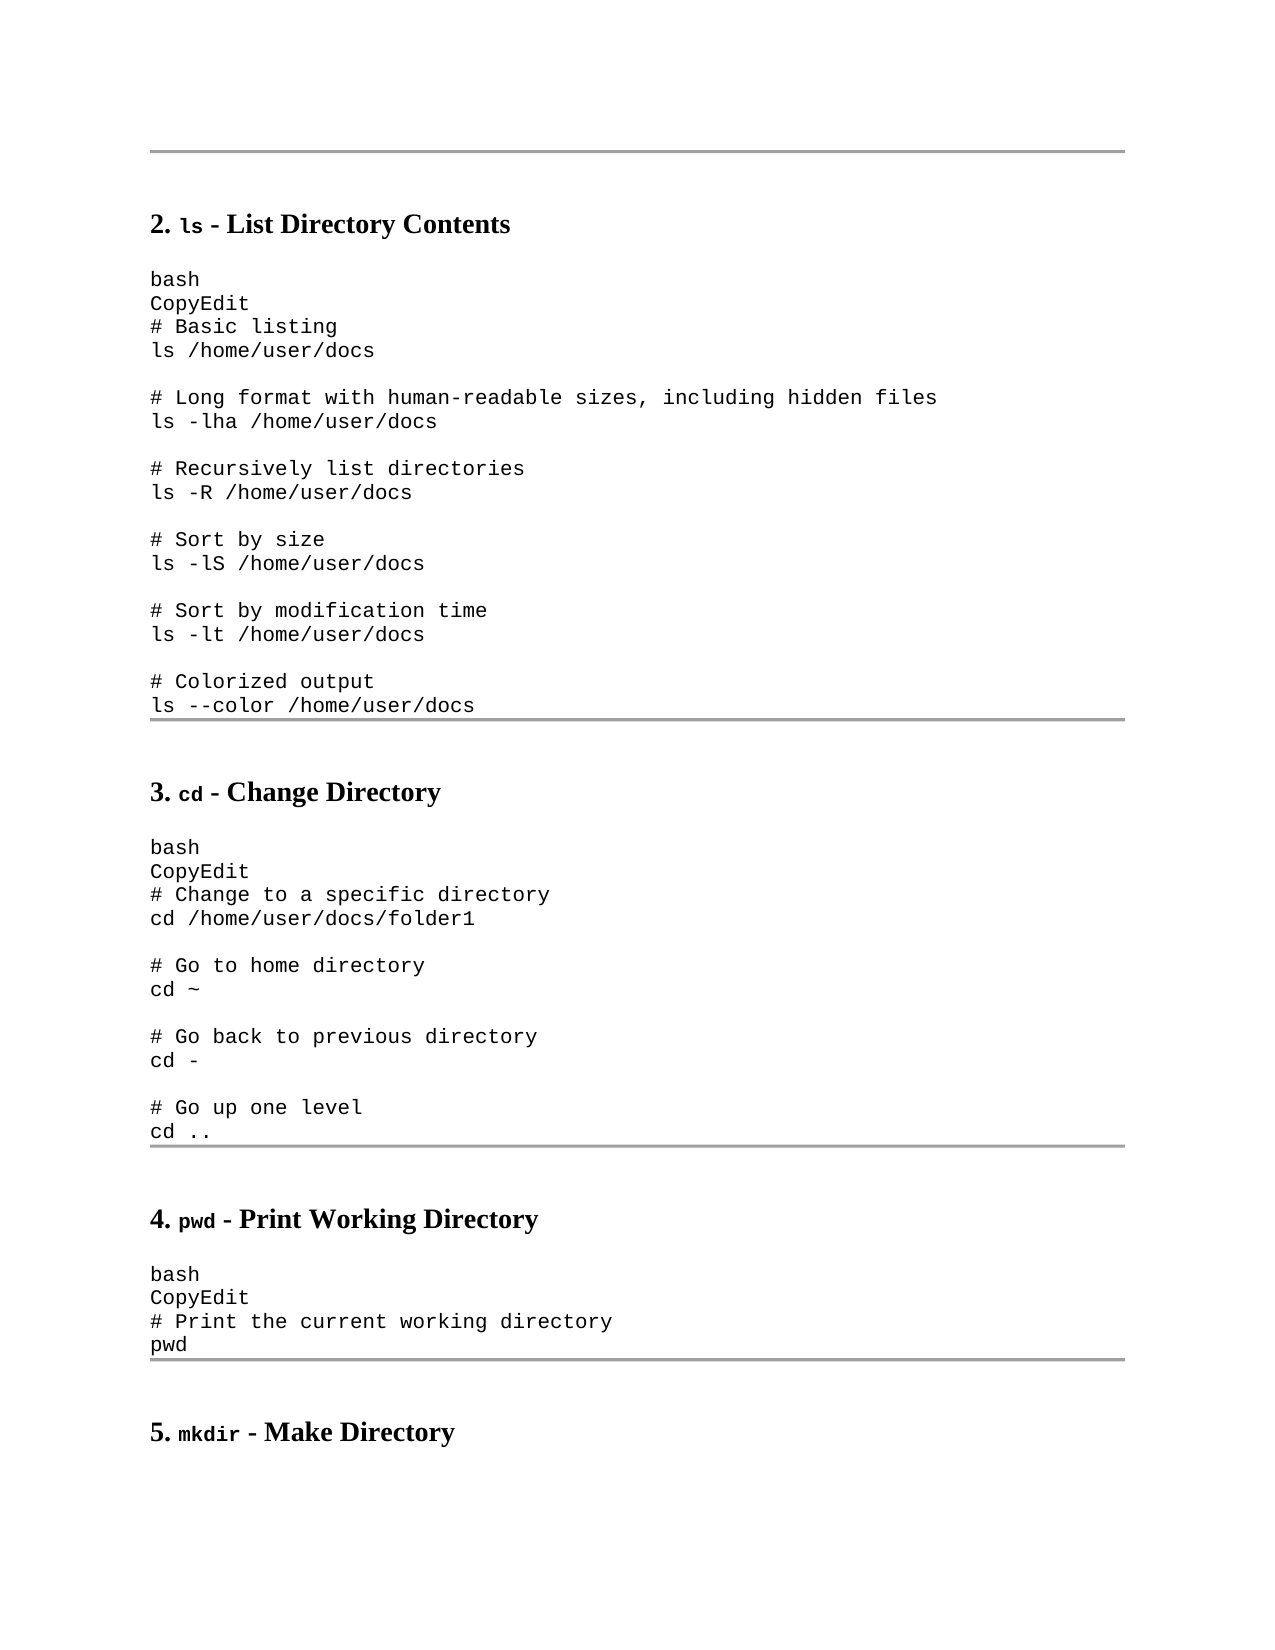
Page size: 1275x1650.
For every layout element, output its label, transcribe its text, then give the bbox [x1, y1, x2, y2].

text # Sort by modification time [150, 600, 1125, 624]
text # Go to home directory [150, 955, 1125, 979]
text # Go back to previous directory [150, 1026, 1125, 1050]
text ls -lt /home/user/docs [150, 624, 1125, 647]
text ls -lS /home/user/docs [150, 553, 1125, 576]
text bash [150, 1263, 1125, 1287]
text ls --color /home/user/docs [150, 694, 1125, 718]
text bash [150, 269, 1125, 293]
text # Print the current working directory [150, 1311, 1125, 1334]
text bash [150, 837, 1125, 861]
text # Change to a specific directory [150, 884, 1125, 908]
text cd /home/user/docs/folder1 [150, 908, 1125, 932]
text ls -R /home/user/docs [150, 482, 1125, 505]
text # Long format with human-readable sizes, including hidden files [150, 387, 1125, 411]
text pwd [150, 1334, 1125, 1358]
text 4. pwd - Print Working Directory [150, 1202, 1125, 1234]
text CopyEdit [150, 293, 1125, 316]
text 2. ls - List Directory Contents [150, 207, 1125, 240]
text # Basic listing [150, 316, 1125, 340]
text cd ~ [150, 979, 1125, 1003]
text ls -lha /home/user/docs [150, 411, 1125, 434]
text # Colorized output [150, 671, 1125, 694]
text CopyEdit [150, 1287, 1125, 1311]
text # Go up one level [150, 1097, 1125, 1121]
text ls /home/user/docs [150, 340, 1125, 363]
text CopyEdit [150, 861, 1125, 884]
text # Recursively list directories [150, 458, 1125, 482]
text 3. cd - Change Directory [150, 775, 1125, 808]
text cd .. [150, 1121, 1125, 1144]
text 5. mkdir - Make Directory [150, 1415, 1125, 1448]
text cd - [150, 1050, 1125, 1074]
text # Sort by size [150, 529, 1125, 553]
